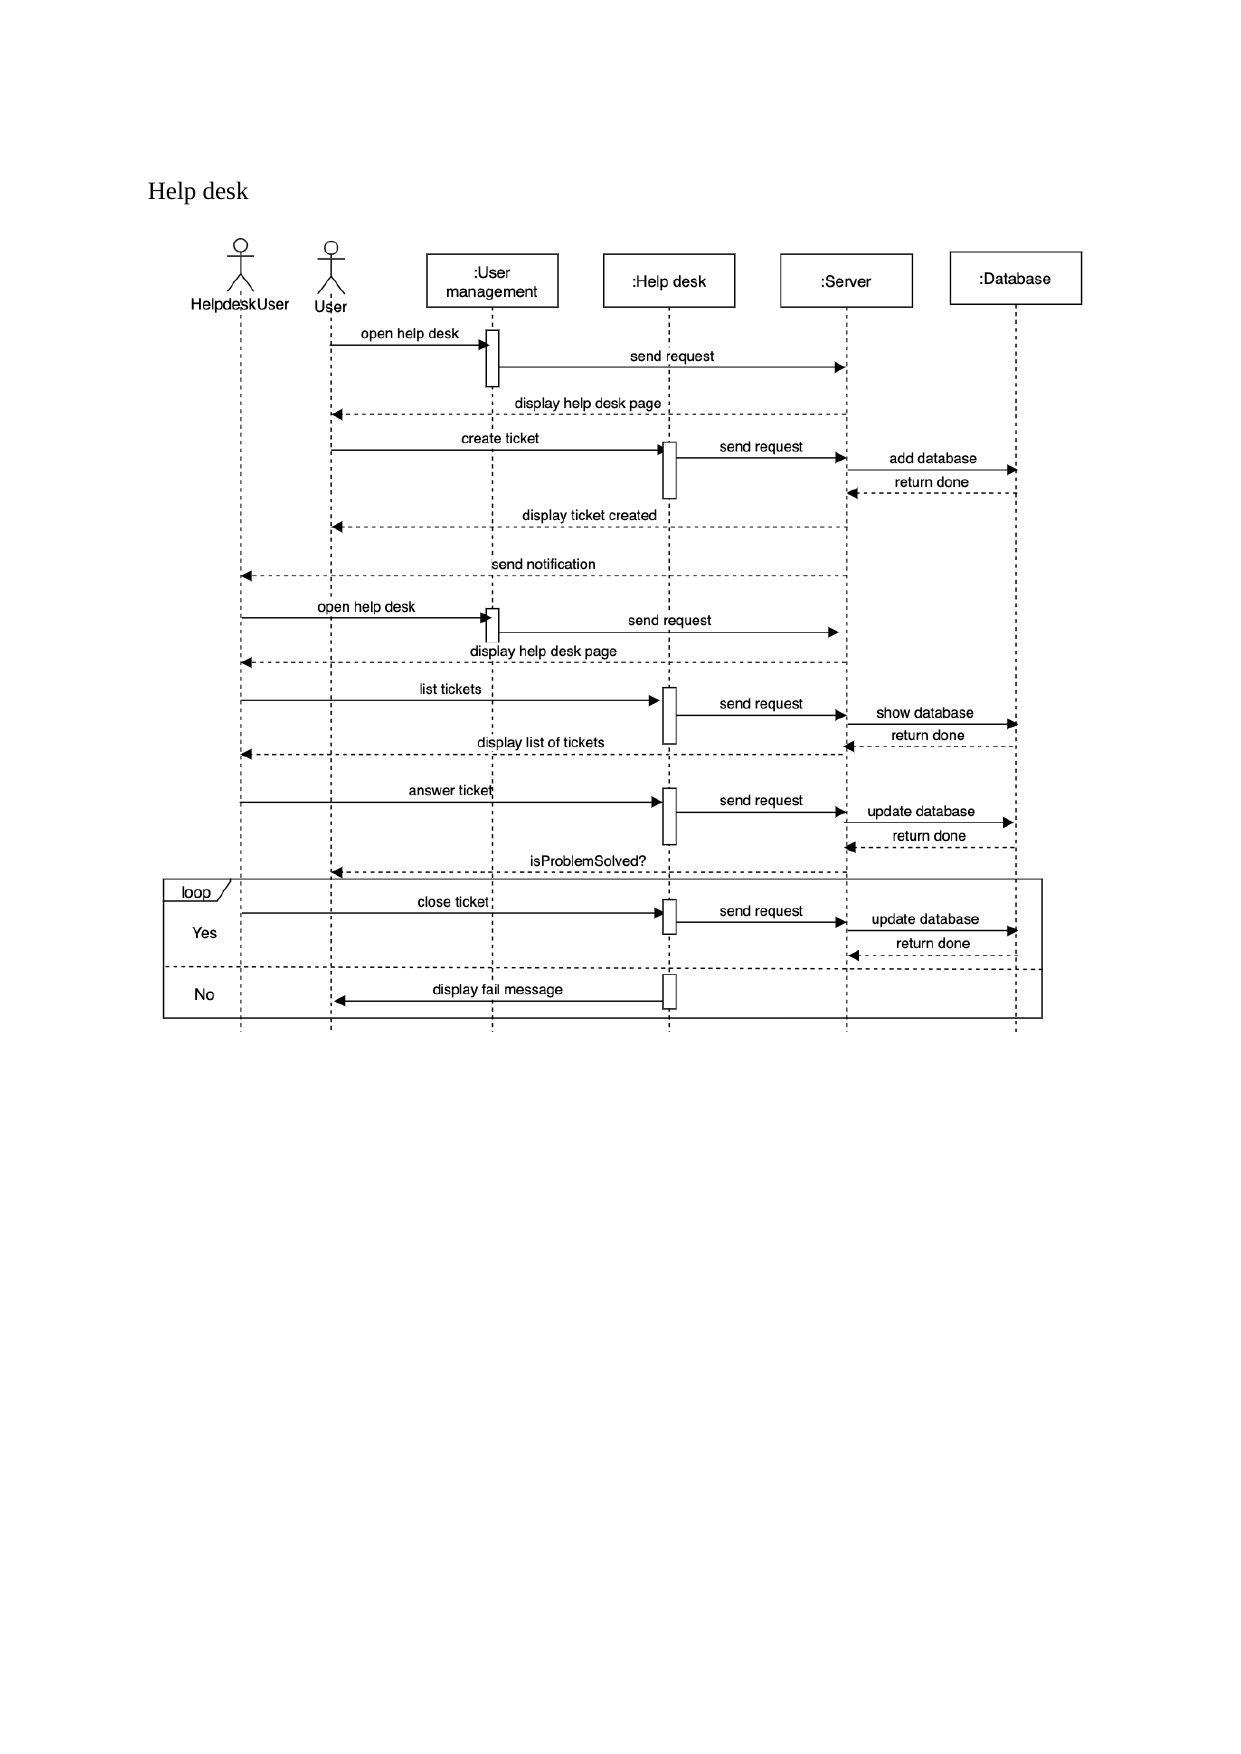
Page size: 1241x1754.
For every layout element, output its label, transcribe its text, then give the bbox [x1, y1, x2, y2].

picture [147, 233, 1093, 1032]
text Help desk [148, 176, 1093, 205]
